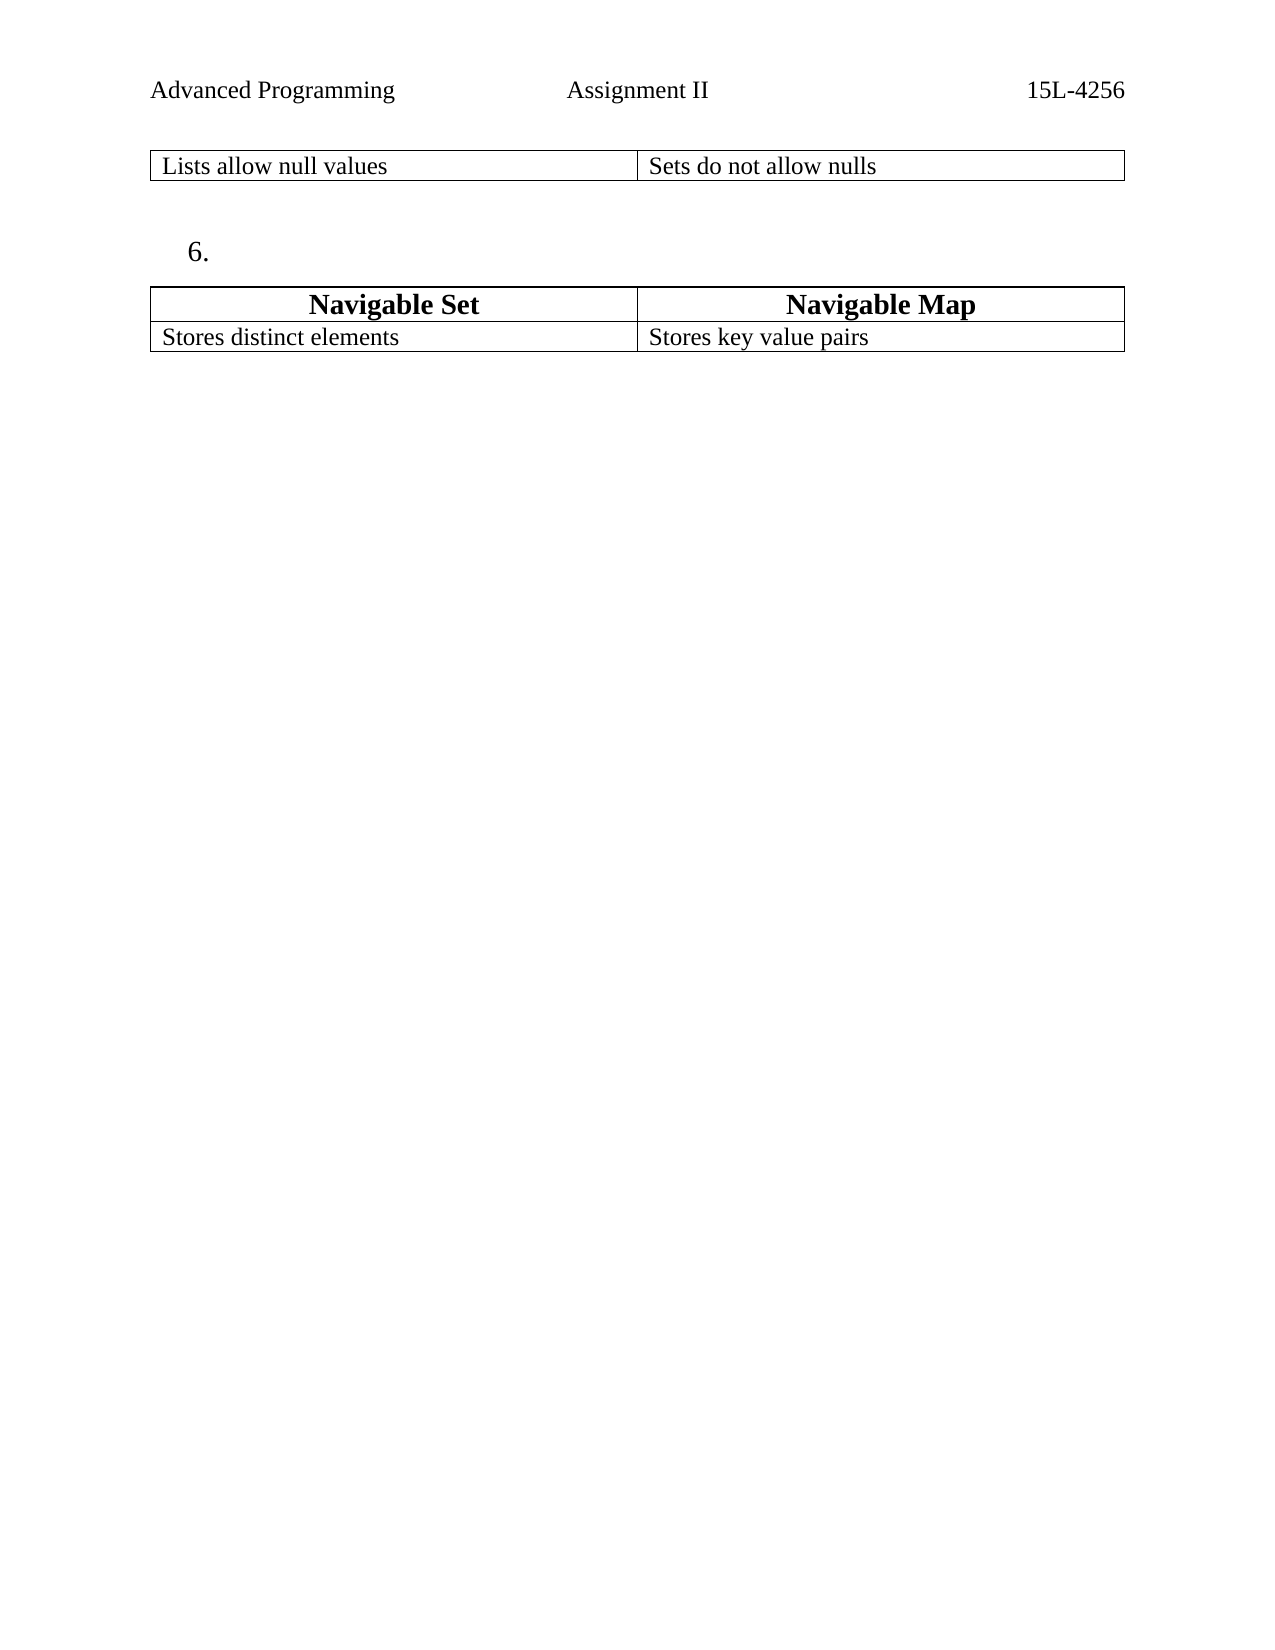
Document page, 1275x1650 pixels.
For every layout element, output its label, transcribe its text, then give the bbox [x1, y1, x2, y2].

table_cell Stores key value pairs [638, 322, 1124, 351]
table_header Navigable Map [638, 288, 1124, 321]
table_cell Stores distinct elements [151, 322, 637, 351]
table_cell Sets do not allow nulls [638, 151, 1124, 180]
table_header Navigable Set [151, 288, 637, 321]
table_cell Lists allow null values [151, 151, 637, 180]
